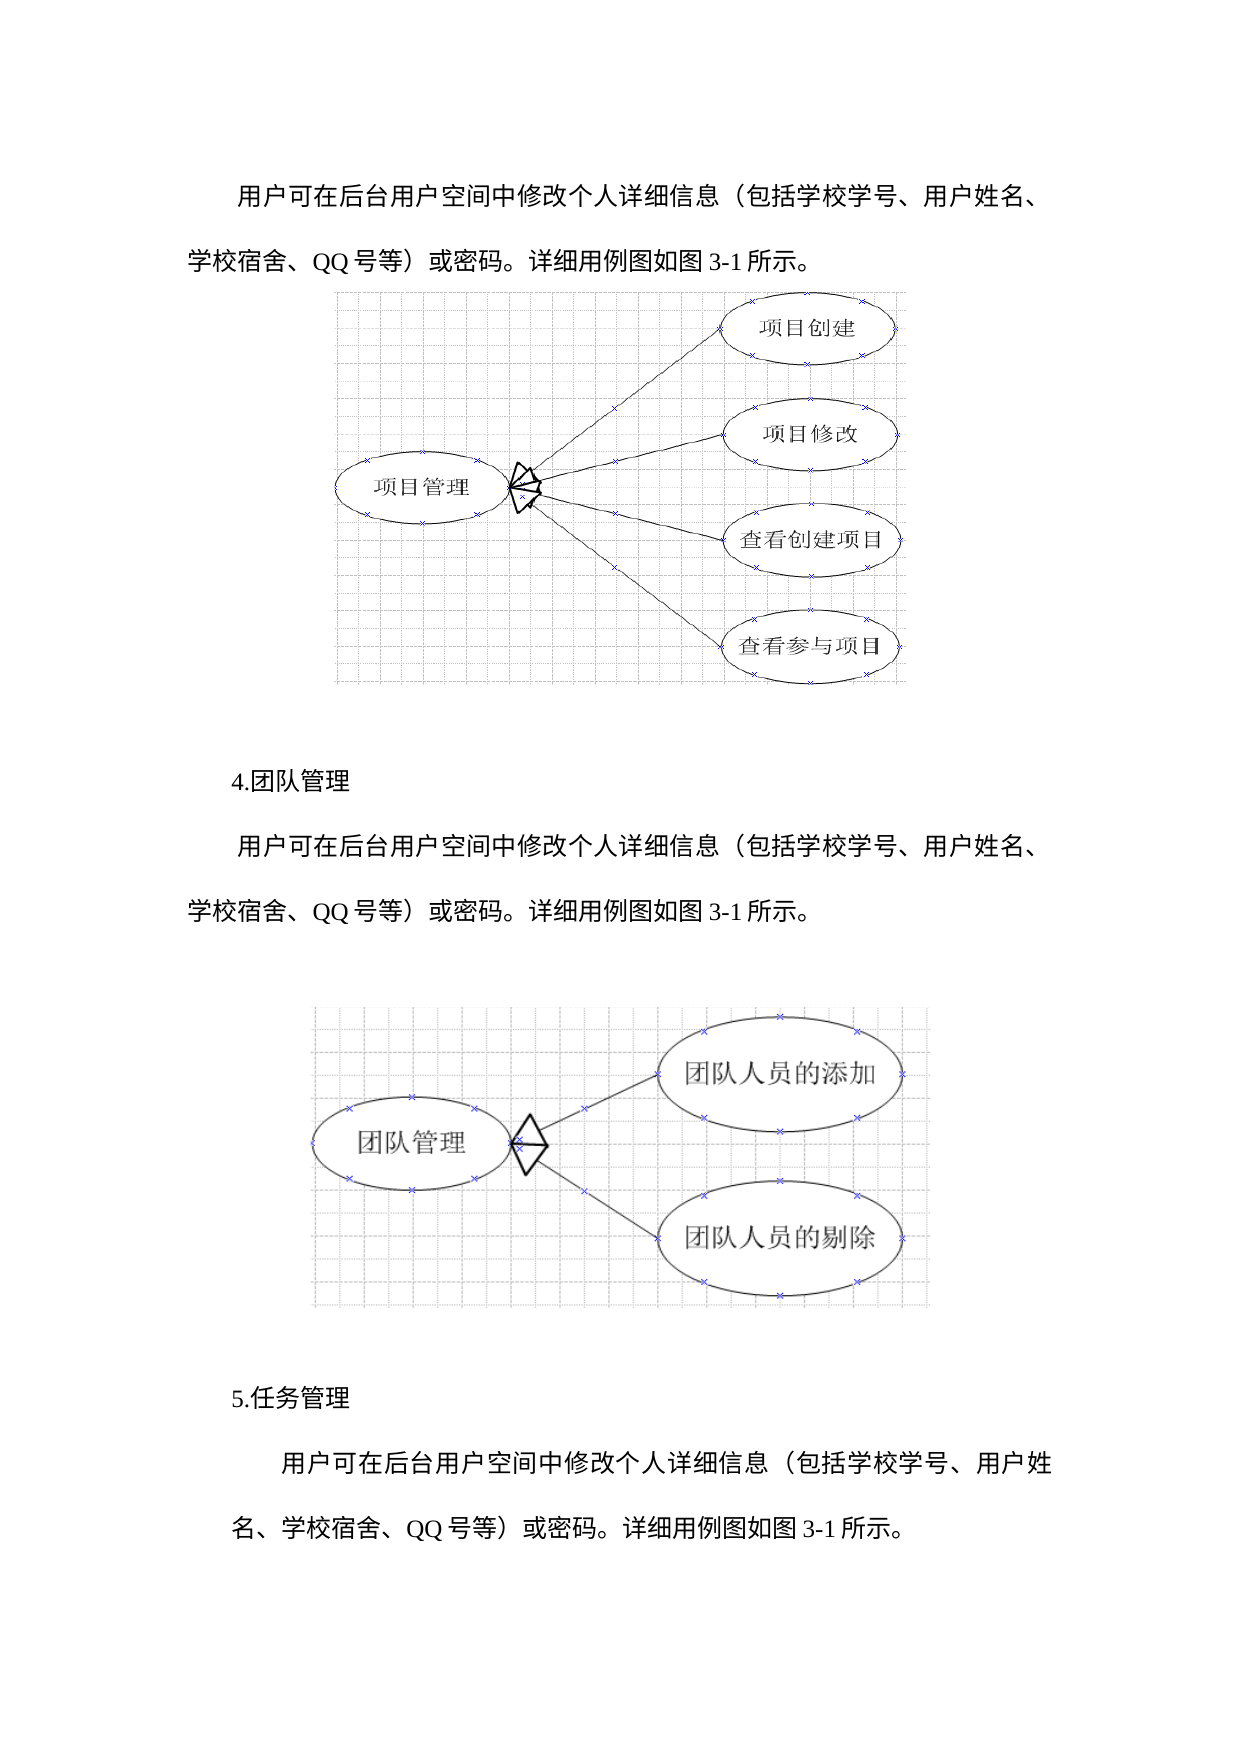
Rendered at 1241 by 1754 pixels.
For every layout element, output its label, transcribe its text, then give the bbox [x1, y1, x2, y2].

list 团队管理 [231, 747, 1053, 812]
picture [334, 292, 906, 685]
list 任务管理 [231, 1364, 1053, 1429]
text 用户可在后台用户空间中修改个人详细信息（包括学校学号、用户姓名、学校宿舍、QQ号等）或密码。详细用例图如图3-1所示。 [187, 162, 1053, 292]
text 用户可在后台用户空间中修改个人详细信息（包括学校学号、用户姓名、学校宿舍、QQ号等）或密码。详细用例图如图3-1所示。 [231, 1429, 1053, 1559]
picture [310, 1007, 930, 1309]
text 用户可在后台用户空间中修改个人详细信息（包括学校学号、用户姓名、学校宿舍、QQ号等）或密码。详细用例图如图3-1所示。 [187, 812, 1053, 942]
